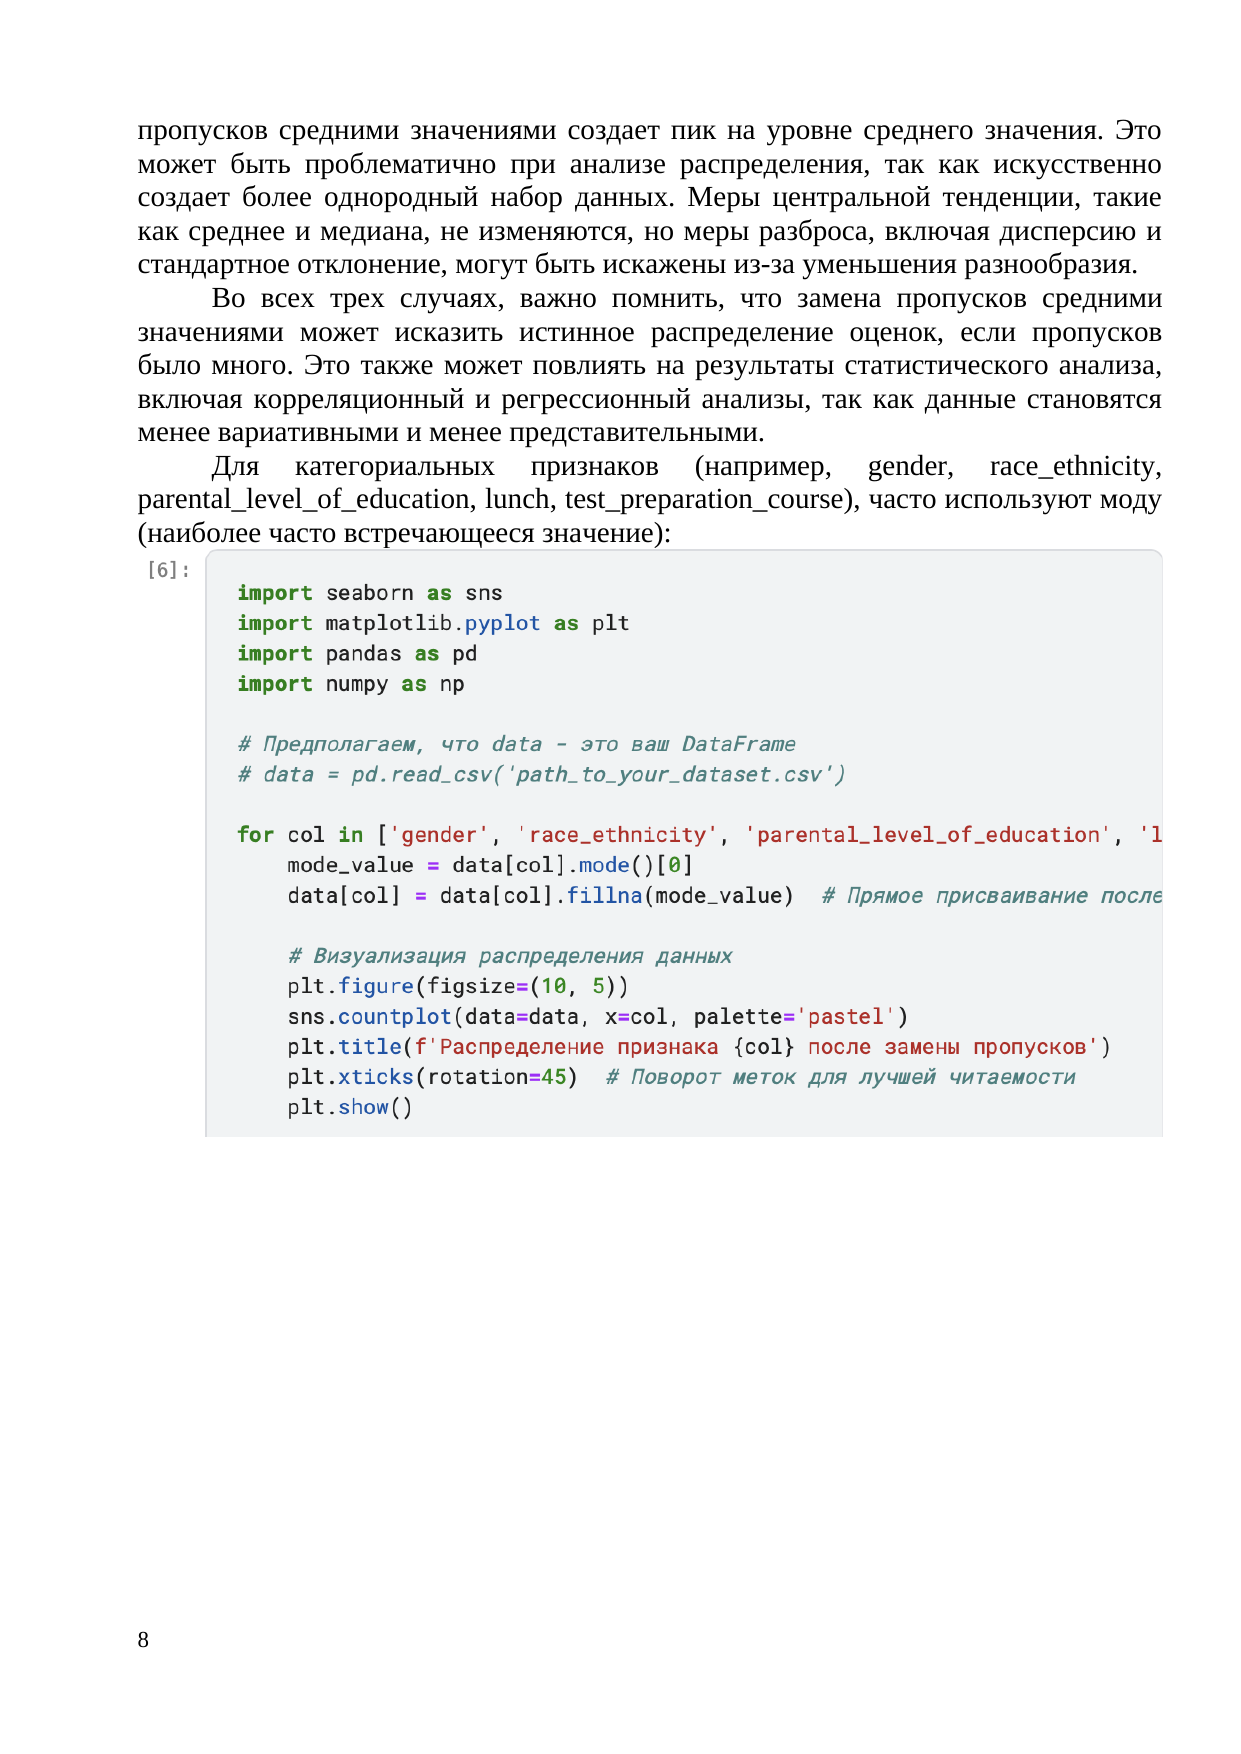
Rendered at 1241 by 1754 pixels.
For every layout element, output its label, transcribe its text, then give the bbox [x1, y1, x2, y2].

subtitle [137, 112, 1163, 280]
subtitle Для категориальных признаков (например, gender, race_ethnicity, parental_level_of_education, lunch, test_preparation_course), часто используют моду (наиболее часто встречающееся значение): [137, 448, 1163, 548]
subtitle Во всех трех случаях, важно помнить, что замена пропусков средними значениями может исказить истинное распределение оценок, если пропусков было много. Это также может повлиять на результаты статистического анализа, включая корреляционный и регрессионный анализы, так как данные становятся менее вариативными и менее представительными. [137, 280, 1163, 448]
picture [137, 548, 1163, 1137]
